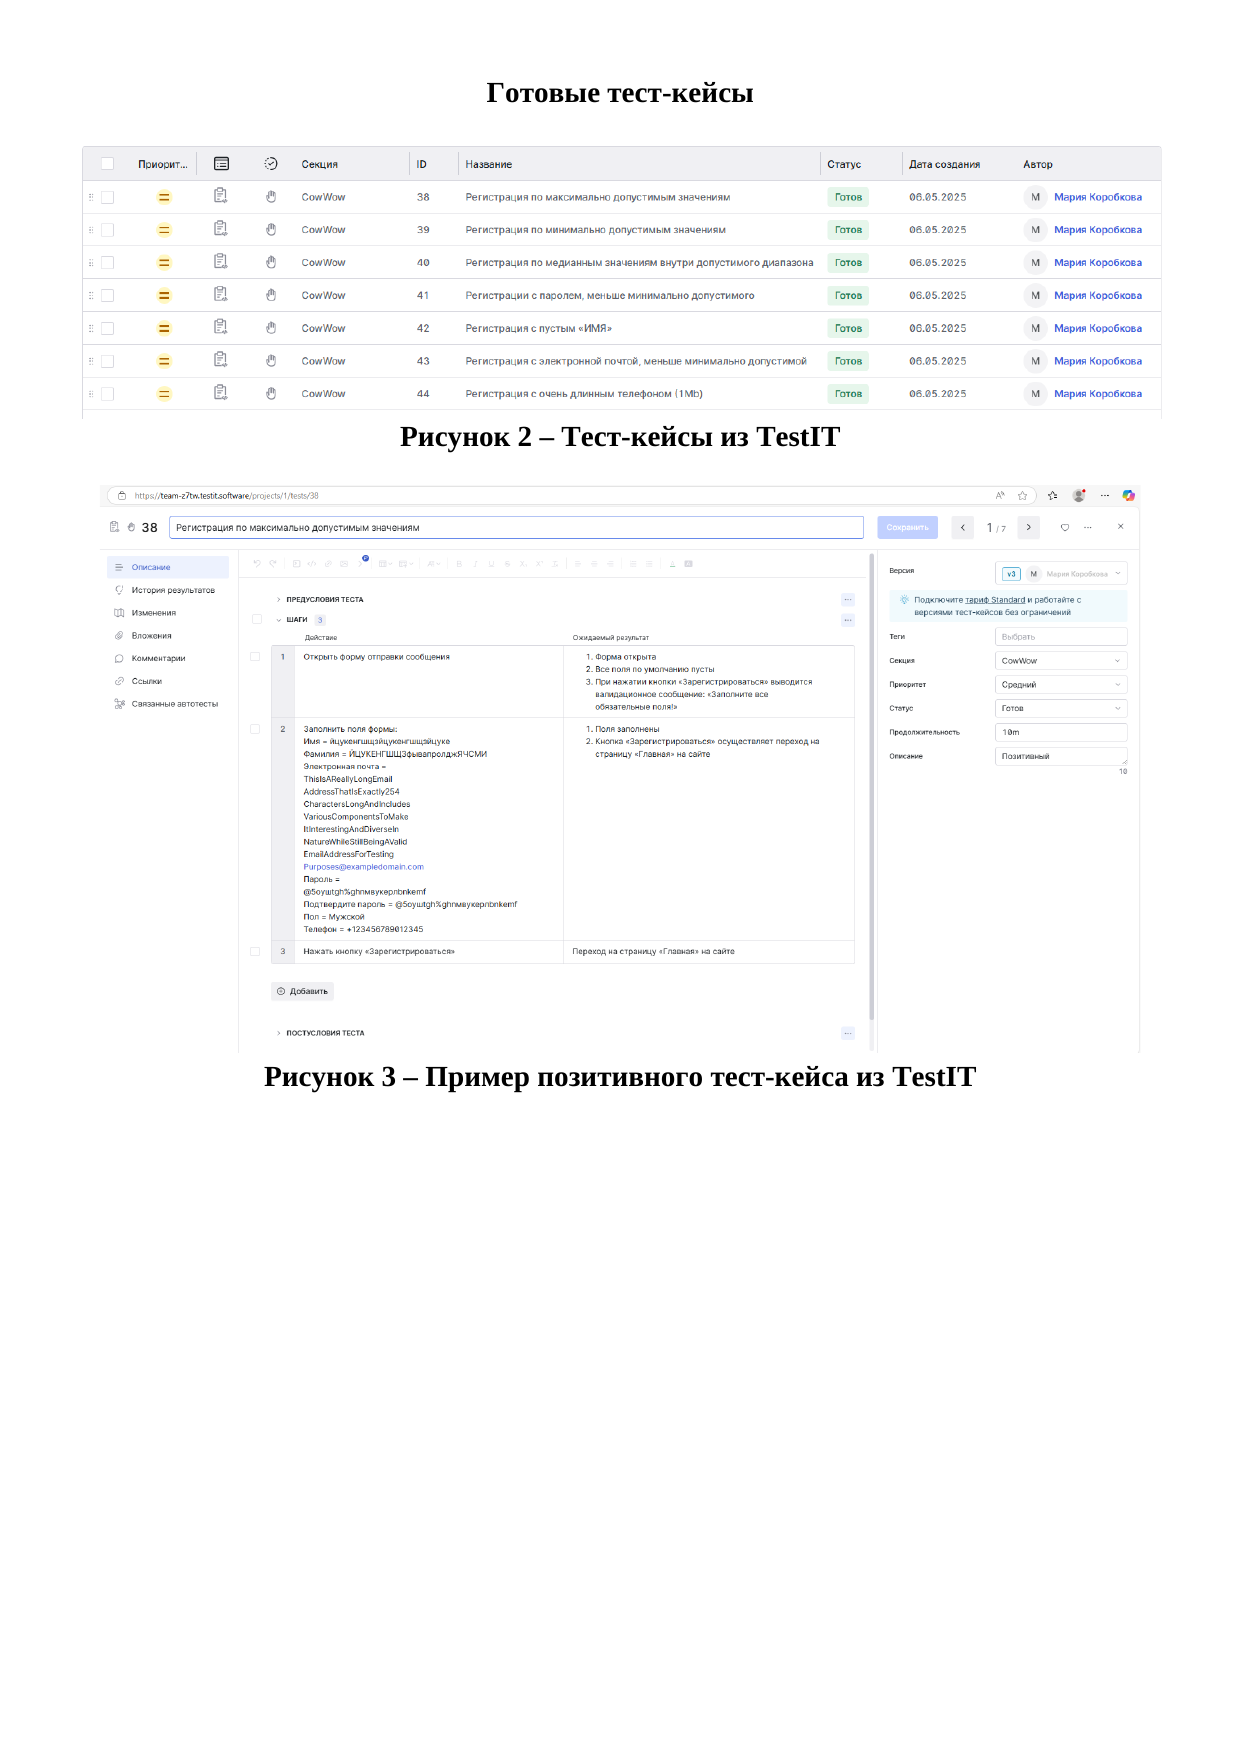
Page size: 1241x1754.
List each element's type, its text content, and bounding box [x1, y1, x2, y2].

text Рисунок 2 – Тест-кейсы из TestIT [75, 419, 1165, 452]
picture [75, 142, 1166, 419]
text Рисунок 3 – Пример позитивного тест-кейса из TestIT [75, 1059, 1165, 1092]
text Готовые тест-кейсы [75, 75, 1165, 108]
picture [99, 485, 1141, 1053]
